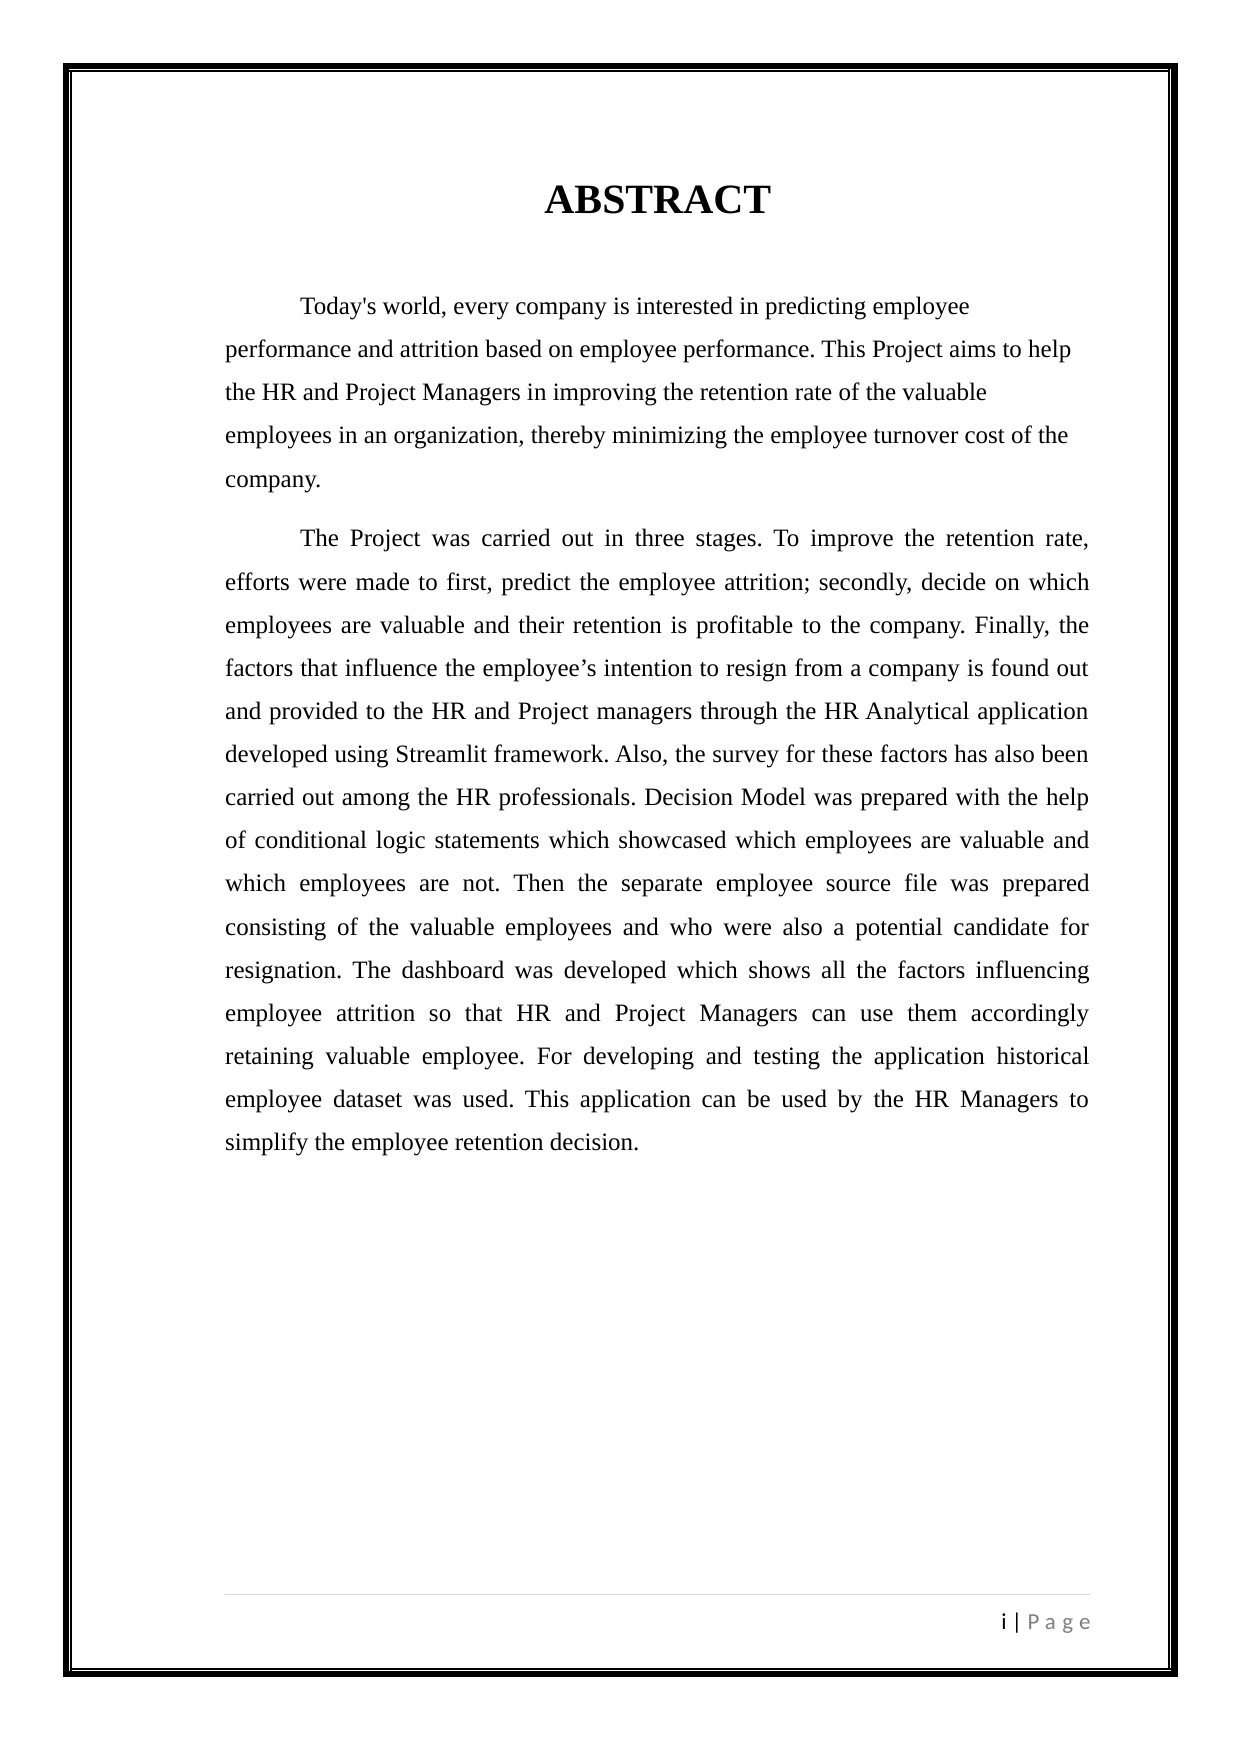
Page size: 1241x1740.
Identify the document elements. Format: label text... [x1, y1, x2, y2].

text Today's world, every company is interested in predicting employee performance and attrition based on employee performance. This Project aims to help the HR and Project Managers in improving the retention rate of the valuable employees in an organization, thereby minimizing the employee turnover cost of the company. [225, 291, 1090, 492]
text The Project was carried out in three stages. To improve the retention rate, efforts were made to first, predict the employee attrition; secondly, decide on which employees are valuable and their retention is profitable to the company. Finally, the factors that influence the employee’s intention to resign from a company is found out and provided to the HR and Project managers through the HR Analytical application developed using Streamlit framework. Also, the survey for these factors has also been carried out among the HR professionals. Decision Model was prepared with the help of conditional logic statements which showcased which employees are valuable and which employees are not. Then the separate employee source file was prepared consisting of the valuable employees and who were also a potential candidate for resignation. The dashboard was developed which shows all the factors influencing employee attrition so that HR and Project Managers can use them accordingly retaining valuable employee. For developing and testing the application historical employee dataset was used. This application can be used by the HR Managers to simplify the employee retention decision. [225, 523, 1090, 1156]
subtitle ABSTRACT [225, 175, 1090, 223]
